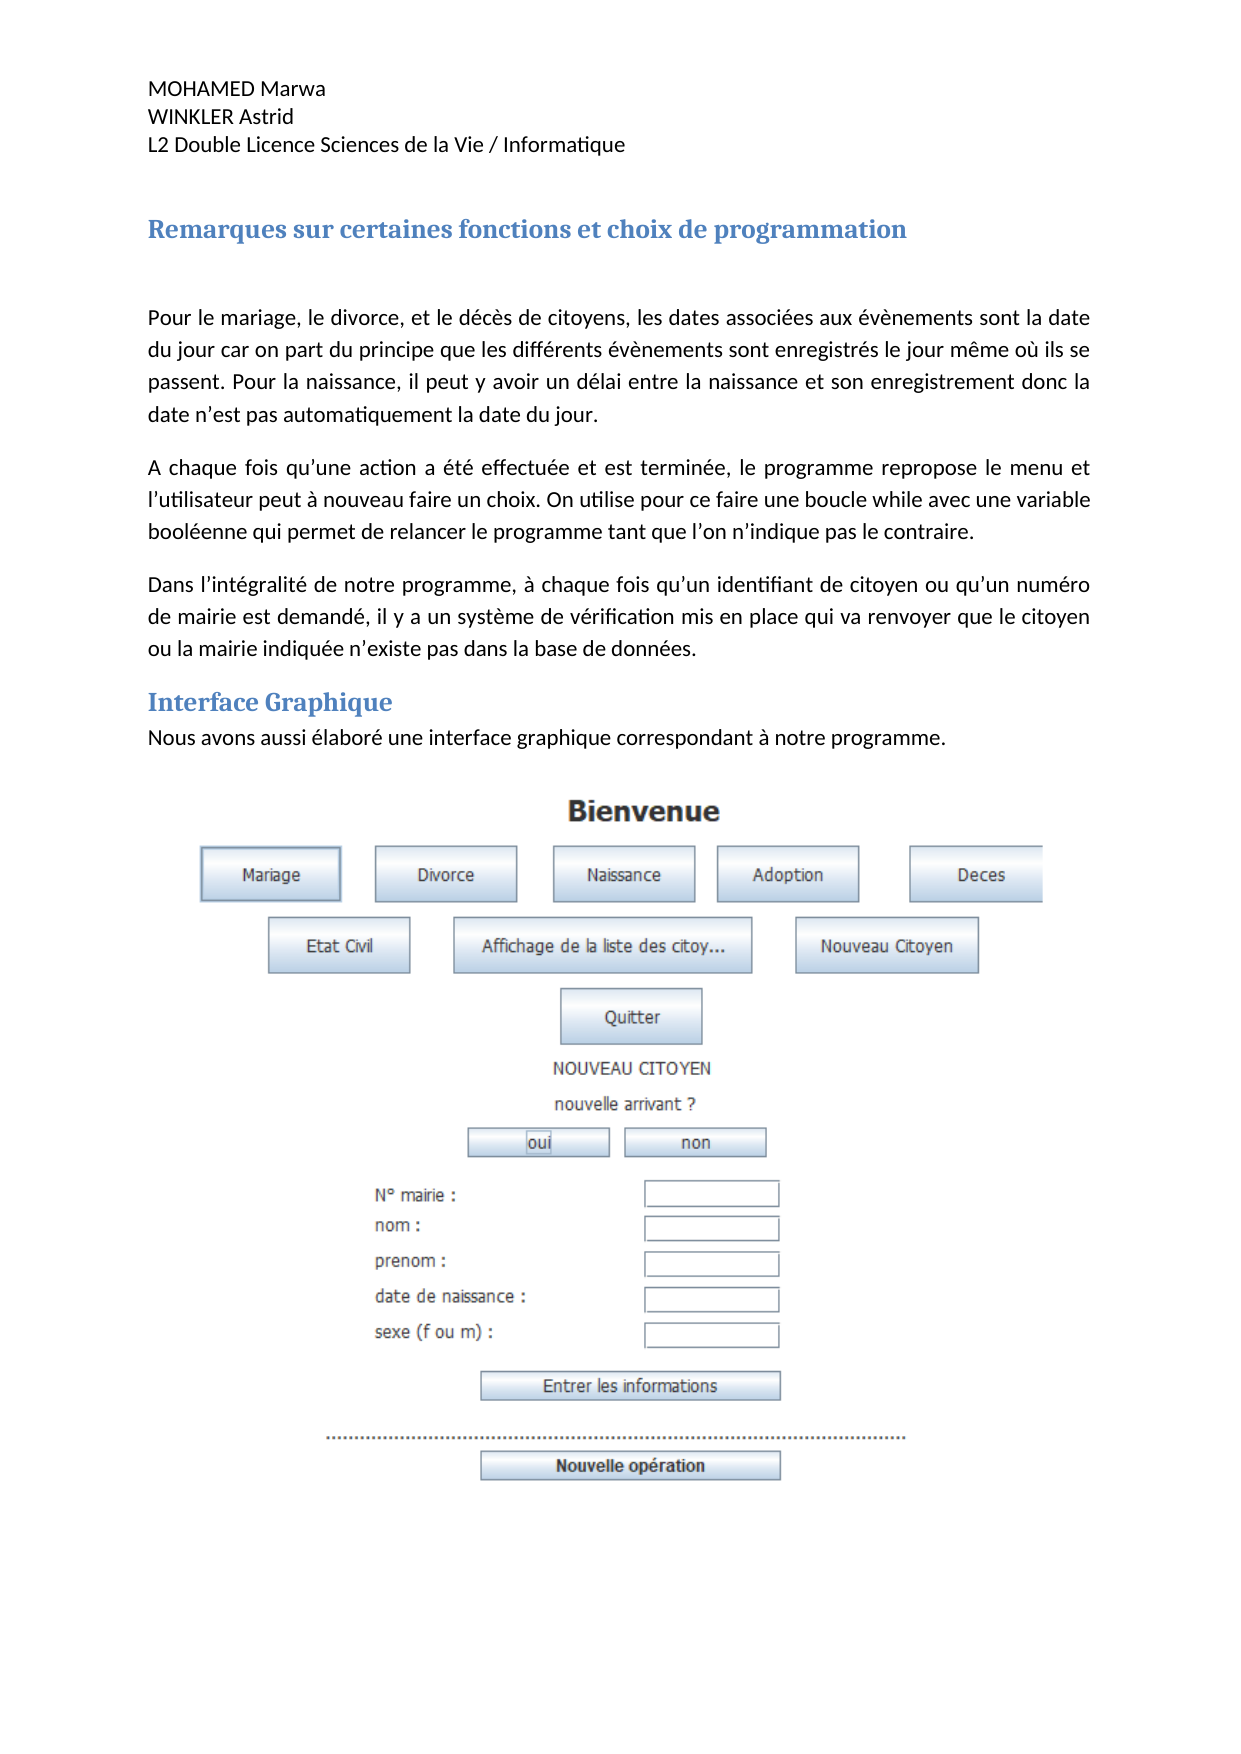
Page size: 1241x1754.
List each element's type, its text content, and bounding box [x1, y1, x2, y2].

text Dans l’intégralité de notre programme, à chaque fois qu’un identifiant de citoyen ou qu’un numéro de mairie est demandé, il y a un système de vérification mis en place qui va renvoyer que le citoyen ou la mairie indiquée n’existe pas dans la base de données. [148, 570, 1093, 662]
picture [197, 776, 1043, 1502]
subtitle Remarques sur certaines fonctions et choix de programmation [148, 214, 1093, 246]
text Nous avons aussi élaboré une interface graphique correspondant à notre programme. [148, 723, 1093, 751]
text A chaque fois qu’une action a été effectuée et est terminée, le programme repropose le menu et l’utilisateur peut à nouveau faire un choix. On utilise pour ce faire une boucle while avec une variable booléenne qui permet de relancer le programme tant que l’on n’indique pas le contraire. [148, 453, 1093, 545]
subtitle Interface Graphique [148, 687, 1093, 719]
text Pour le mariage, le divorce, et le décès de citoyens, les dates associées aux évènements sont la date du jour car on part du principe que les différents évènements sont enregistrés le jour même où ils se passent. Pour la naissance, il peut y avoir un délai entre la naissance et son enregistrement donc la date n’est pas automatiquement la date du jour. [148, 303, 1093, 428]
